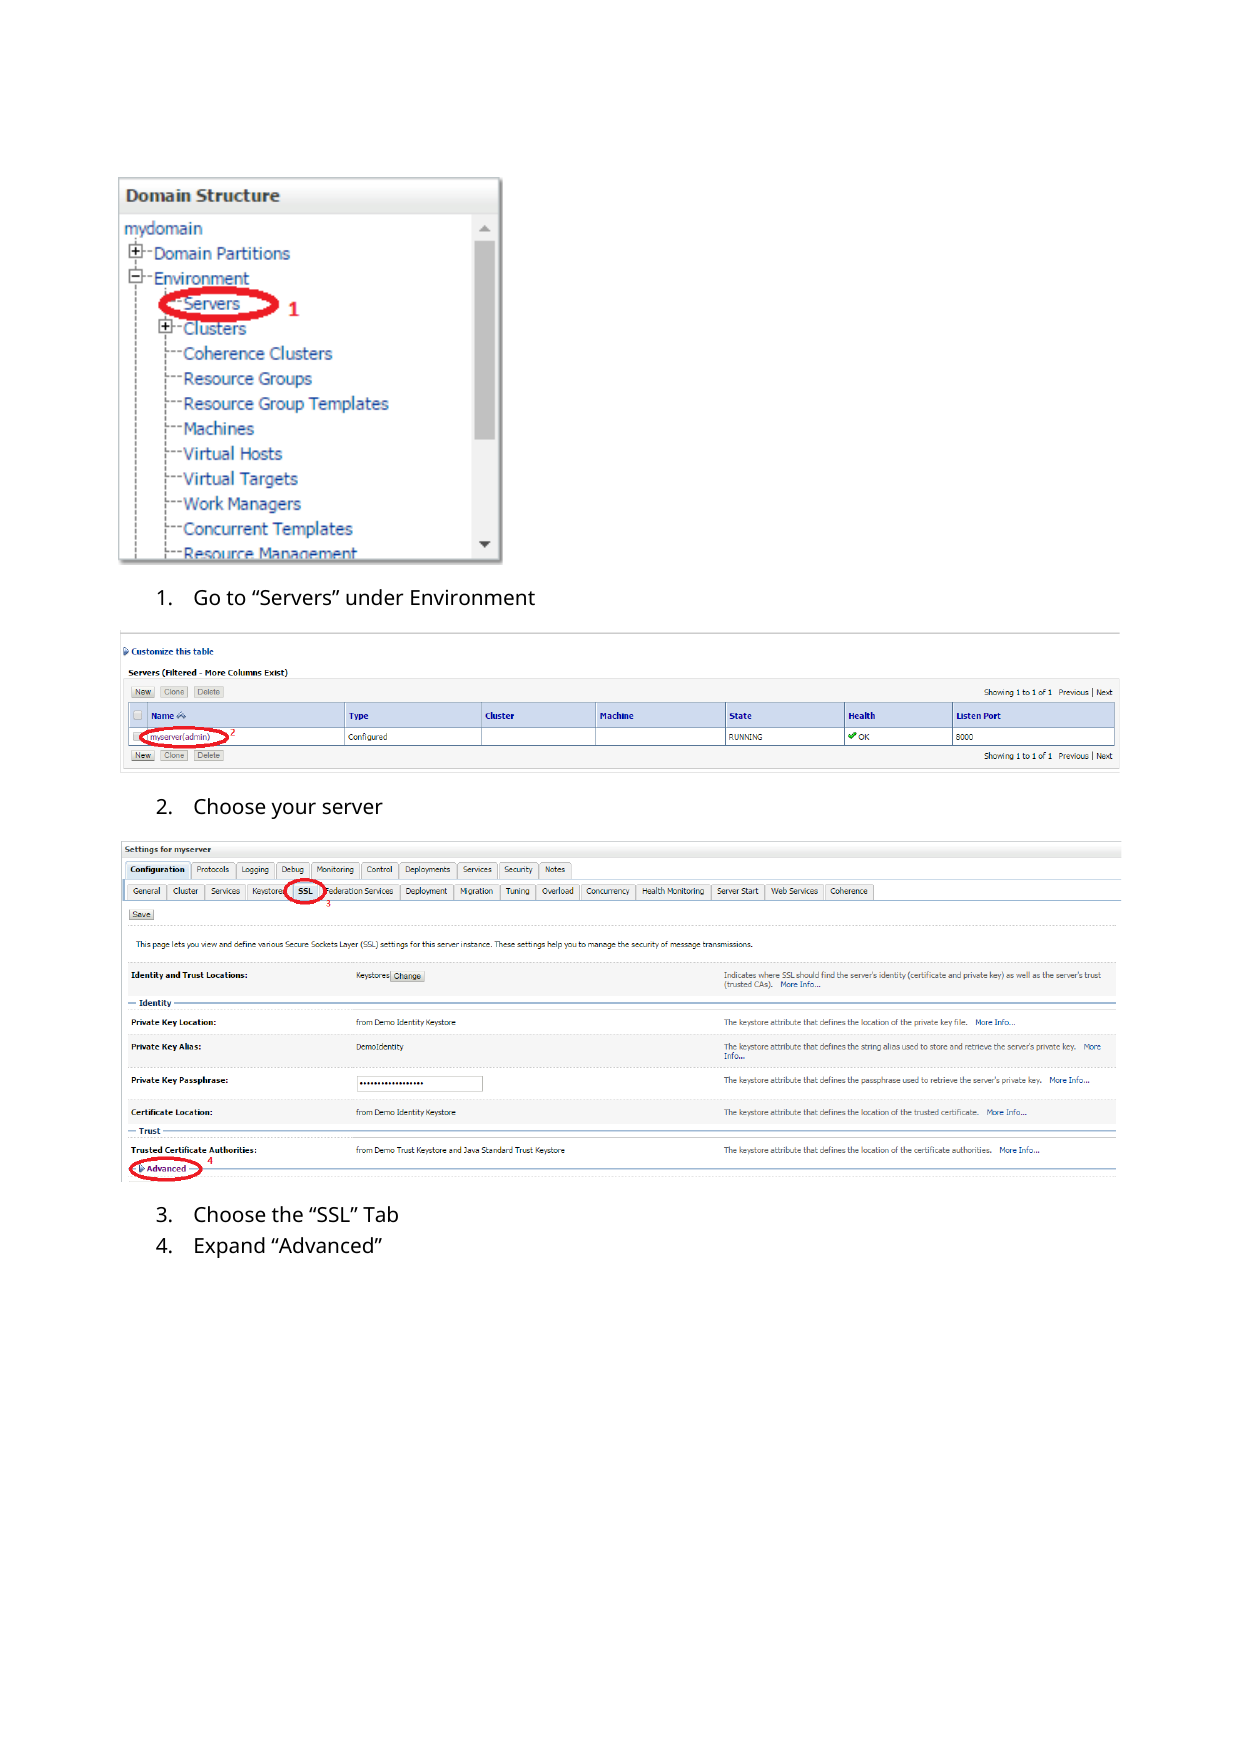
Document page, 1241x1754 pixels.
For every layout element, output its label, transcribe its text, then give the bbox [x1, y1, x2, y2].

picture [118, 630, 1120, 773]
picture [118, 177, 503, 565]
list Choose your server [156, 792, 1122, 820]
list Go to “Servers” under Environment [156, 583, 1122, 612]
list Choose the “SSL” Tab [156, 1200, 1122, 1229]
list Expand “Advanced” [156, 1231, 1122, 1259]
picture [118, 839, 1122, 1182]
